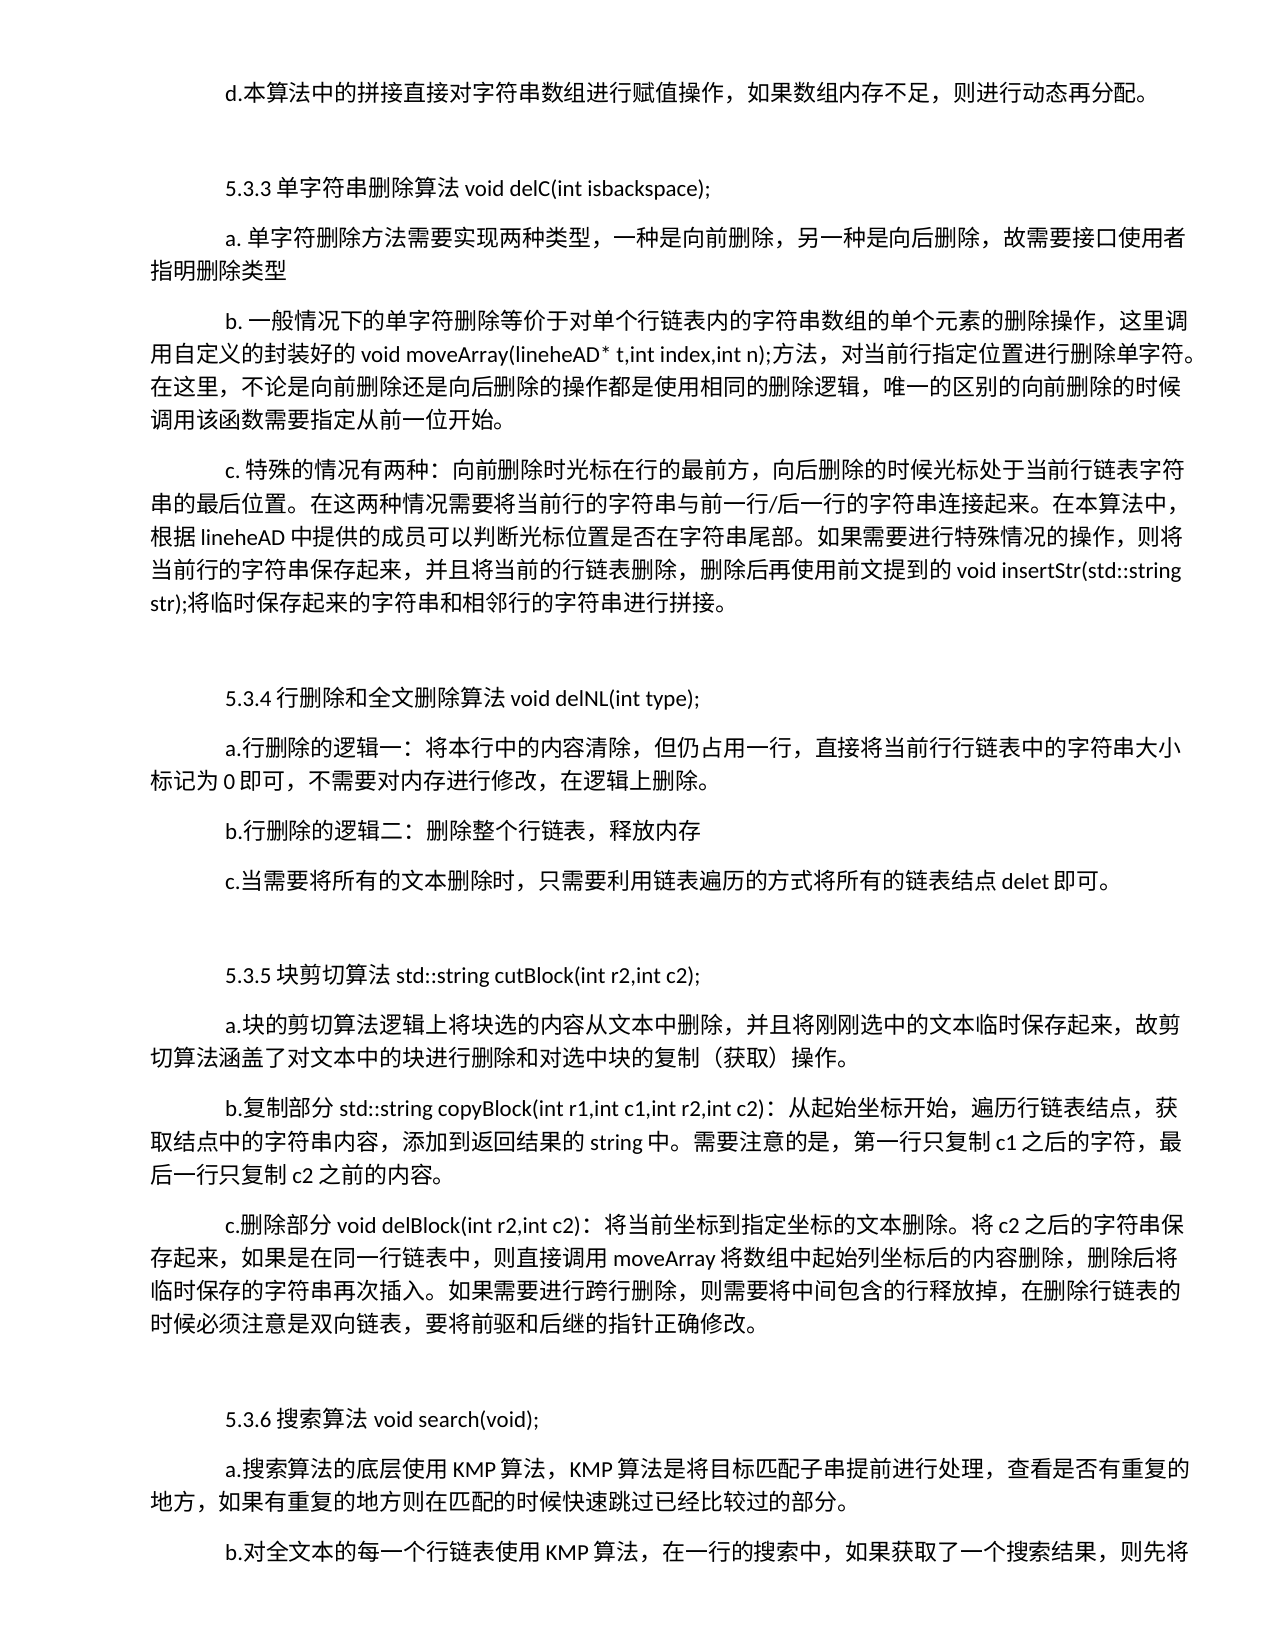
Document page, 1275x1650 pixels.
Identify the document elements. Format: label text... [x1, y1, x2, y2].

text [150, 1534, 1200, 1567]
text b. 一般情况下的单字符删除等价于对单个行链表内的字符串数组的单个元素的删除操作，这里调用自定义的封装好的void moveArray(lineheAD* t,int index,int n);方法，对当前行指定位置进行删除单字符。在这里，不论是向前删除还是向后删除的操作都是使用相同的删除逻辑，唯一的区别的向前删除的时候调用该函数需要指定从前一位开始。 [150, 303, 1200, 436]
text 5.3.3 单字符串删除算法void delC(int isbackspace); [150, 169, 1200, 203]
text c. 特殊的情况有两种：向前删除时光标在行的最前方，向后删除的时候光标处于当前行链表字符串的最后位置。在这两种情况需要将当前行的字符串与前一行/后一行的字符串连接起来。在本算法中，根据lineheAD中提供的成员可以判断光标位置是否在字符串尾部。如果需要进行特殊情况的操作，则将当前行的字符串保存起来，并且将当前的行链表删除，删除后再使用前文提到的void insertStr(std::string str);将临时保存起来的字符串和相邻行的字符串进行拼接。 [150, 452, 1200, 618]
text c.删除部分void delBlock(int r2,int c2)：将当前坐标到指定坐标的文本删除。将c2之后的字符串保存起来，如果是在同一行链表中，则直接调用moveArray将数组中起始列坐标后的内容删除，删除后将临时保存的字符串再次插入。如果需要进行跨行删除，则需要将中间包含的行释放掉，在删除行链表的时候必须注意是双向链表，要将前驱和后继的指针正确修改。 [150, 1207, 1200, 1339]
text a.搜索算法的底层使用KMP算法，KMP算法是将目标匹配子串提前进行处理，查看是否有重复的地方，如果有重复的地方则在匹配的时候快速跳过已经比较过的部分。 [150, 1451, 1200, 1517]
text b.复制部分std::string copyBlock(int r1,int c1,int r2,int c2)：从起始坐标开始，遍历行链表结点，获取结点中的字符串内容，添加到返回结果的string中。需要注意的是，第一行只复制c1之后的字符，最后一行只复制c2之前的内容。 [150, 1090, 1200, 1190]
text a. 单字符删除方法需要实现两种类型，一种是向前删除，另一种是向后删除，故需要接口使用者指明删除类型 [150, 219, 1200, 286]
text d.本算法中的拼接直接对字符串数组进行赋值操作，如果数组内存不足，则进行动态再分配。 [150, 75, 1200, 108]
text 5.3.5 块剪切算法std::string cutBlock(int r2,int c2); [75, 957, 1200, 990]
text a.行删除的逻辑一：将本行中的内容清除，但仍占用一行，直接将当前行行链表中的字符串大小标记为0即可，不需要对内存进行修改，在逻辑上删除。 [150, 729, 1200, 796]
text c.当需要将所有的文本删除时，只需要利用链表遍历的方式将所有的链表结点delet即可。 [150, 863, 1200, 896]
text 5.3.6 搜索算法 void search(void); [75, 1401, 1200, 1434]
text 5.3.4 行删除和全文删除算法void delNL(int type); [150, 680, 1200, 713]
text b.行删除的逻辑二：删除整个行链表，释放内存 [150, 813, 1200, 846]
text a.块的剪切算法逻辑上将块选的内容从文本中删除，并且将刚刚选中的文本临时保存起来，故剪切算法涵盖了对文本中的块进行删除和对选中块的复制（获取）操作。 [150, 1007, 1200, 1073]
